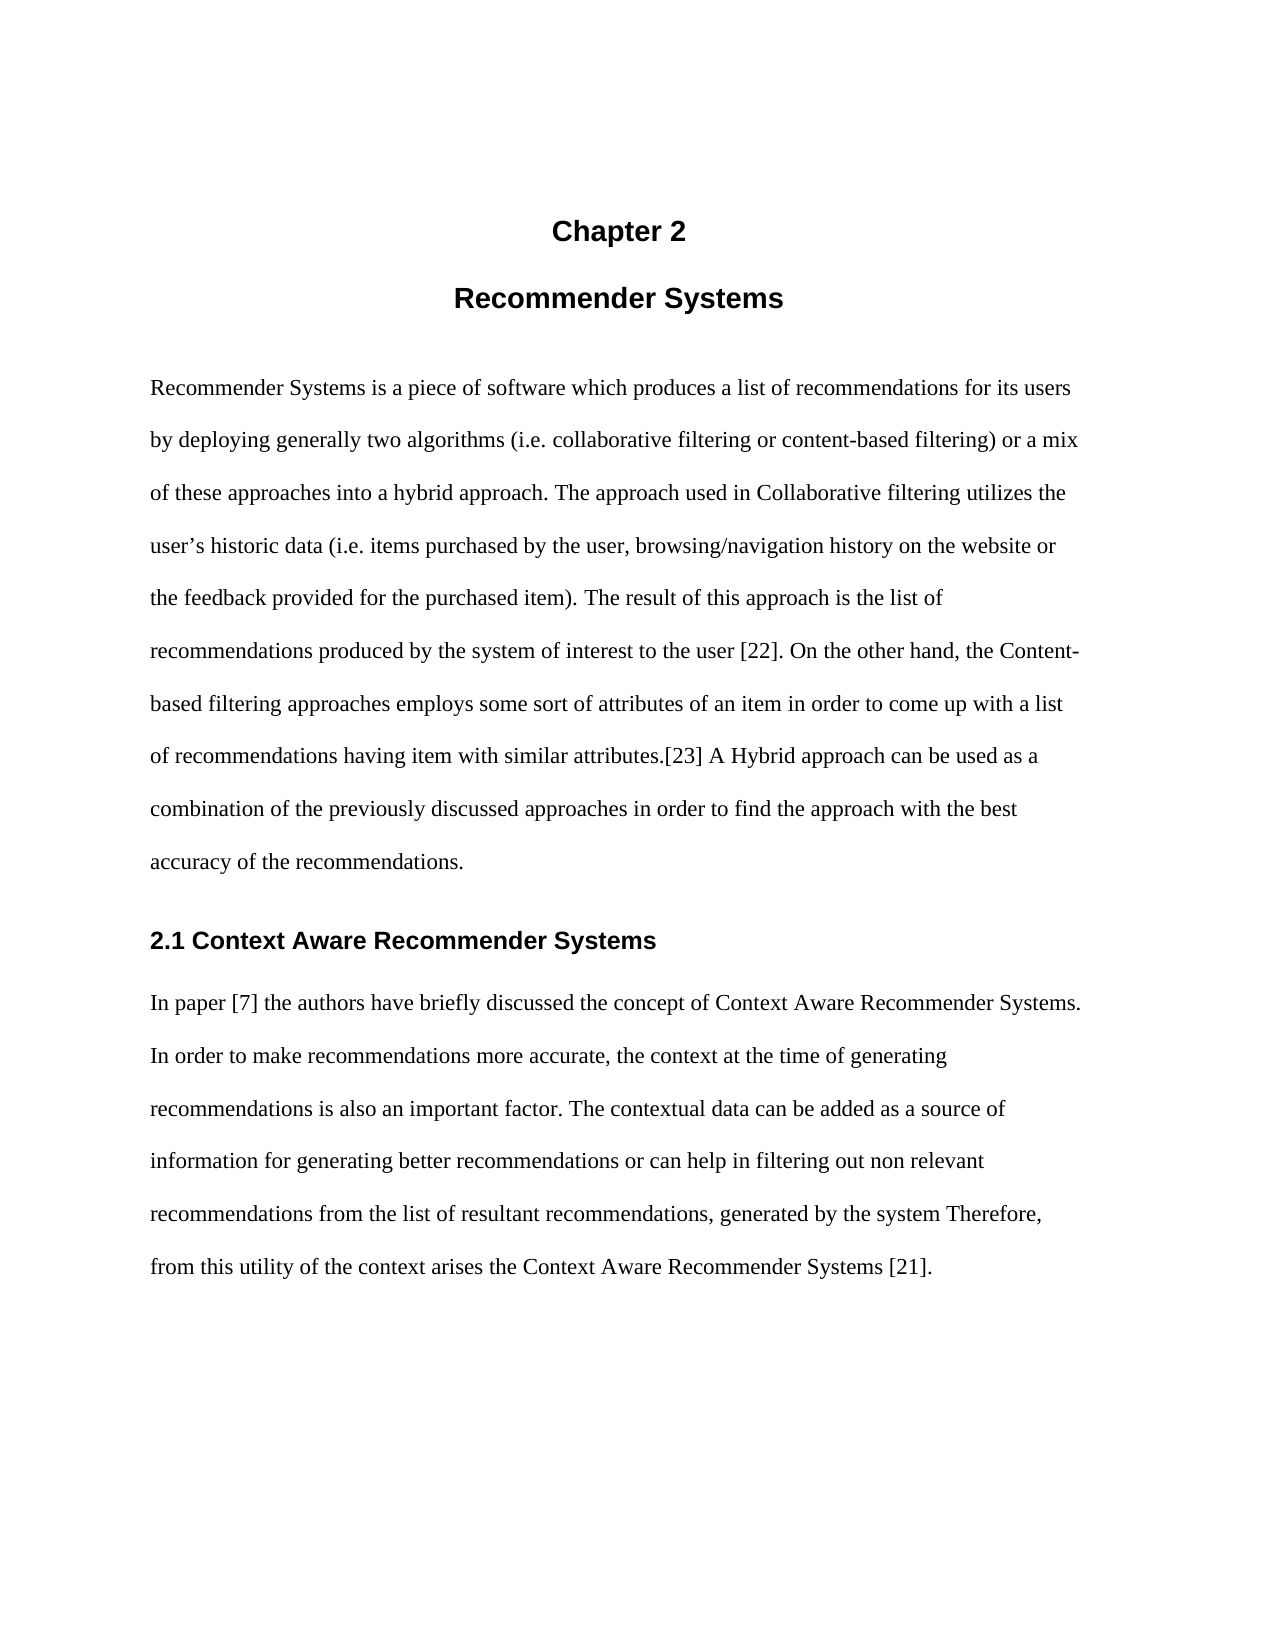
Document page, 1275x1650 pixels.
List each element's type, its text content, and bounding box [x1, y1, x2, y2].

subtitle Recommender Systems [150, 214, 1087, 315]
text Recommender Systems is a piece of software which produces a list of recommendations for its users by deploying generally two algorithms (i.e. collaborative filtering or content-based filtering) or a mix of these approaches into a hybrid approach. The approach used in Collaborative filtering utilizes the user’s historic data (i.e. items purchased by the user, browsing/navigation history on the website or the feedback provided for the purchased item). The result of this approach is the list of recommendations produced by the system of interest to the user [22]. On the other hand, the Content-based filtering approaches employs some sort of attributes of an item in order to come up with a list of recommendations having item with similar attributes.[23] A Hybrid approach can be used as a combination of the previously discussed approaches in order to find the approach with the best accuracy of the recommendations. [150, 374, 1087, 874]
subtitle Context Aware Recommender Systems [150, 926, 1087, 954]
text In paper [7] the authors have briefly discussed the concept of Context Aware Recommender Systems. In order to make recommendations more accurate, the context at the time of generating recommendations is also an important factor. The contextual data can be added as a source of information for generating better recommendations or can help in filtering out non relevant recommendations from the list of resultant recommendations, generated by the system Therefore, from this utility of the context arises the Context Aware Recommender Systems [21]. [150, 989, 1087, 1279]
